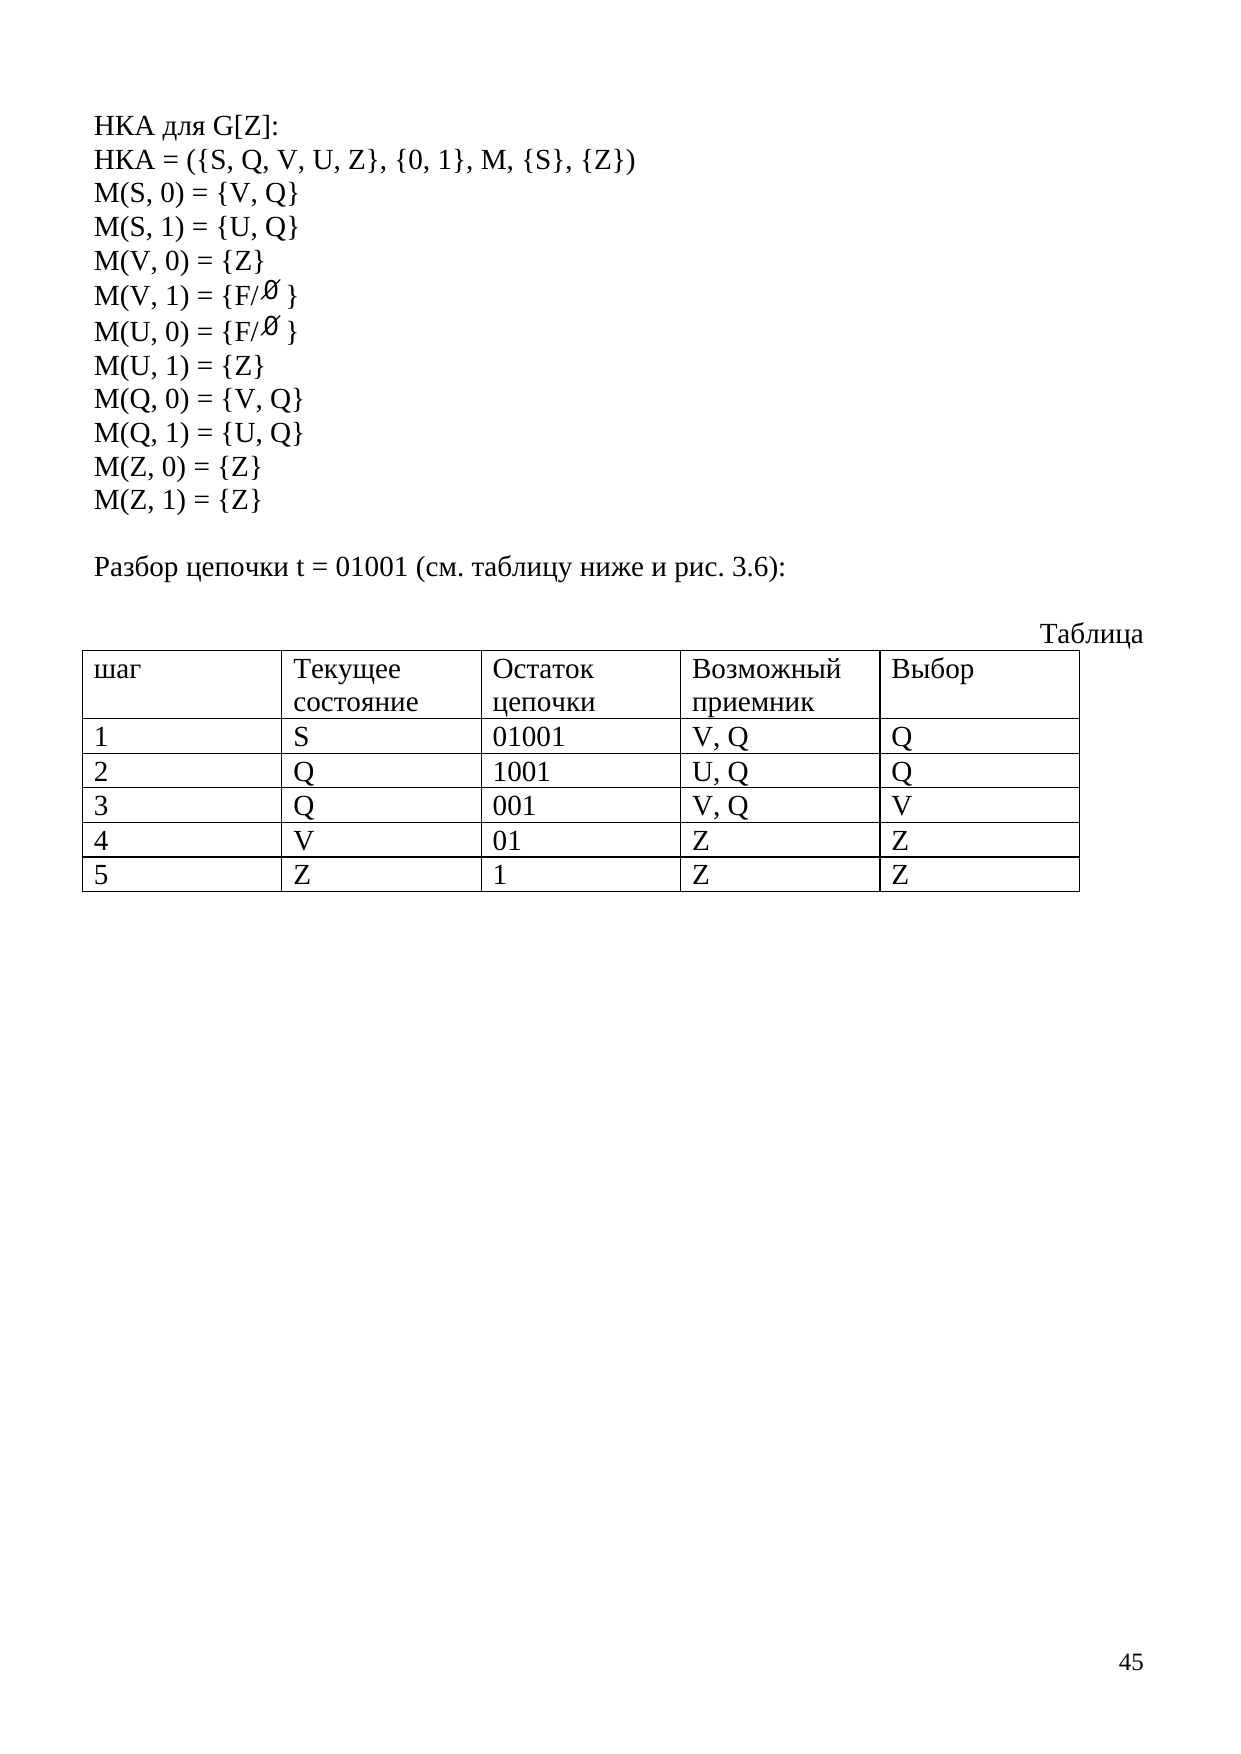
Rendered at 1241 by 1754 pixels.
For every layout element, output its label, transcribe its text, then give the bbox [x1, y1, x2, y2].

table_cell Z [681, 823, 879, 856]
table_cell 01001 [482, 719, 680, 753]
text M(Q, 1) = {U, Q} [94, 415, 1144, 449]
table_cell V [282, 823, 481, 856]
table_cell 5 [83, 858, 281, 891]
text M(Z, 1) = {Z} [94, 482, 1144, 516]
table_header шаг [83, 651, 281, 718]
table_cell 1001 [482, 754, 680, 787]
text M(V, 1) = {F/} [94, 276, 1144, 312]
table_cell 1 [83, 719, 281, 753]
table_cell V [881, 788, 1079, 822]
text M(U, 0) = {F/} [94, 312, 1144, 348]
text M(Z, 0) = {Z} [94, 449, 1144, 482]
table_cell Z [881, 823, 1079, 856]
table_cell Q [881, 754, 1079, 787]
table_cell 4 [83, 823, 281, 856]
text НКА для G[Z]: [94, 108, 1144, 142]
text Разбор цепочки t = 01001 (см. таблицу ниже и рис. 3.6): [94, 549, 1144, 583]
table_cell Z [881, 858, 1079, 891]
text Таблица [94, 583, 1144, 650]
text M(S, 1) = {U, Q} [94, 209, 1144, 243]
table_cell Q [282, 788, 481, 822]
table_header Возможный приемник [681, 651, 879, 718]
text M(S, 0) = {V, Q} [94, 176, 1144, 209]
table_header Остаток цепочки [482, 651, 680, 718]
table_cell 01 [482, 823, 680, 856]
table_cell Q [282, 754, 481, 787]
table_cell Q [881, 719, 1079, 753]
table_cell Z [282, 858, 481, 891]
table_cell 1 [482, 858, 680, 891]
table_cell V, Q [681, 719, 879, 753]
table_cell 3 [83, 788, 281, 822]
table_header Текущее состояние [282, 651, 481, 718]
table_cell Z [681, 858, 879, 891]
table_cell U, Q [681, 754, 879, 787]
table_cell V, Q [681, 788, 879, 822]
table_cell 2 [83, 754, 281, 787]
text НКА = ({S, Q, V, U, Z}, {0, 1}, M, {S}, {Z}) [94, 142, 1144, 176]
text M(V, 0) = {Z} [94, 243, 1144, 276]
table_header Выбор [881, 651, 1079, 718]
table_cell S [282, 719, 481, 753]
text M(Q, 0) = {V, Q} [94, 382, 1144, 415]
text M(U, 1) = {Z} [94, 348, 1144, 382]
table_cell 001 [482, 788, 680, 822]
